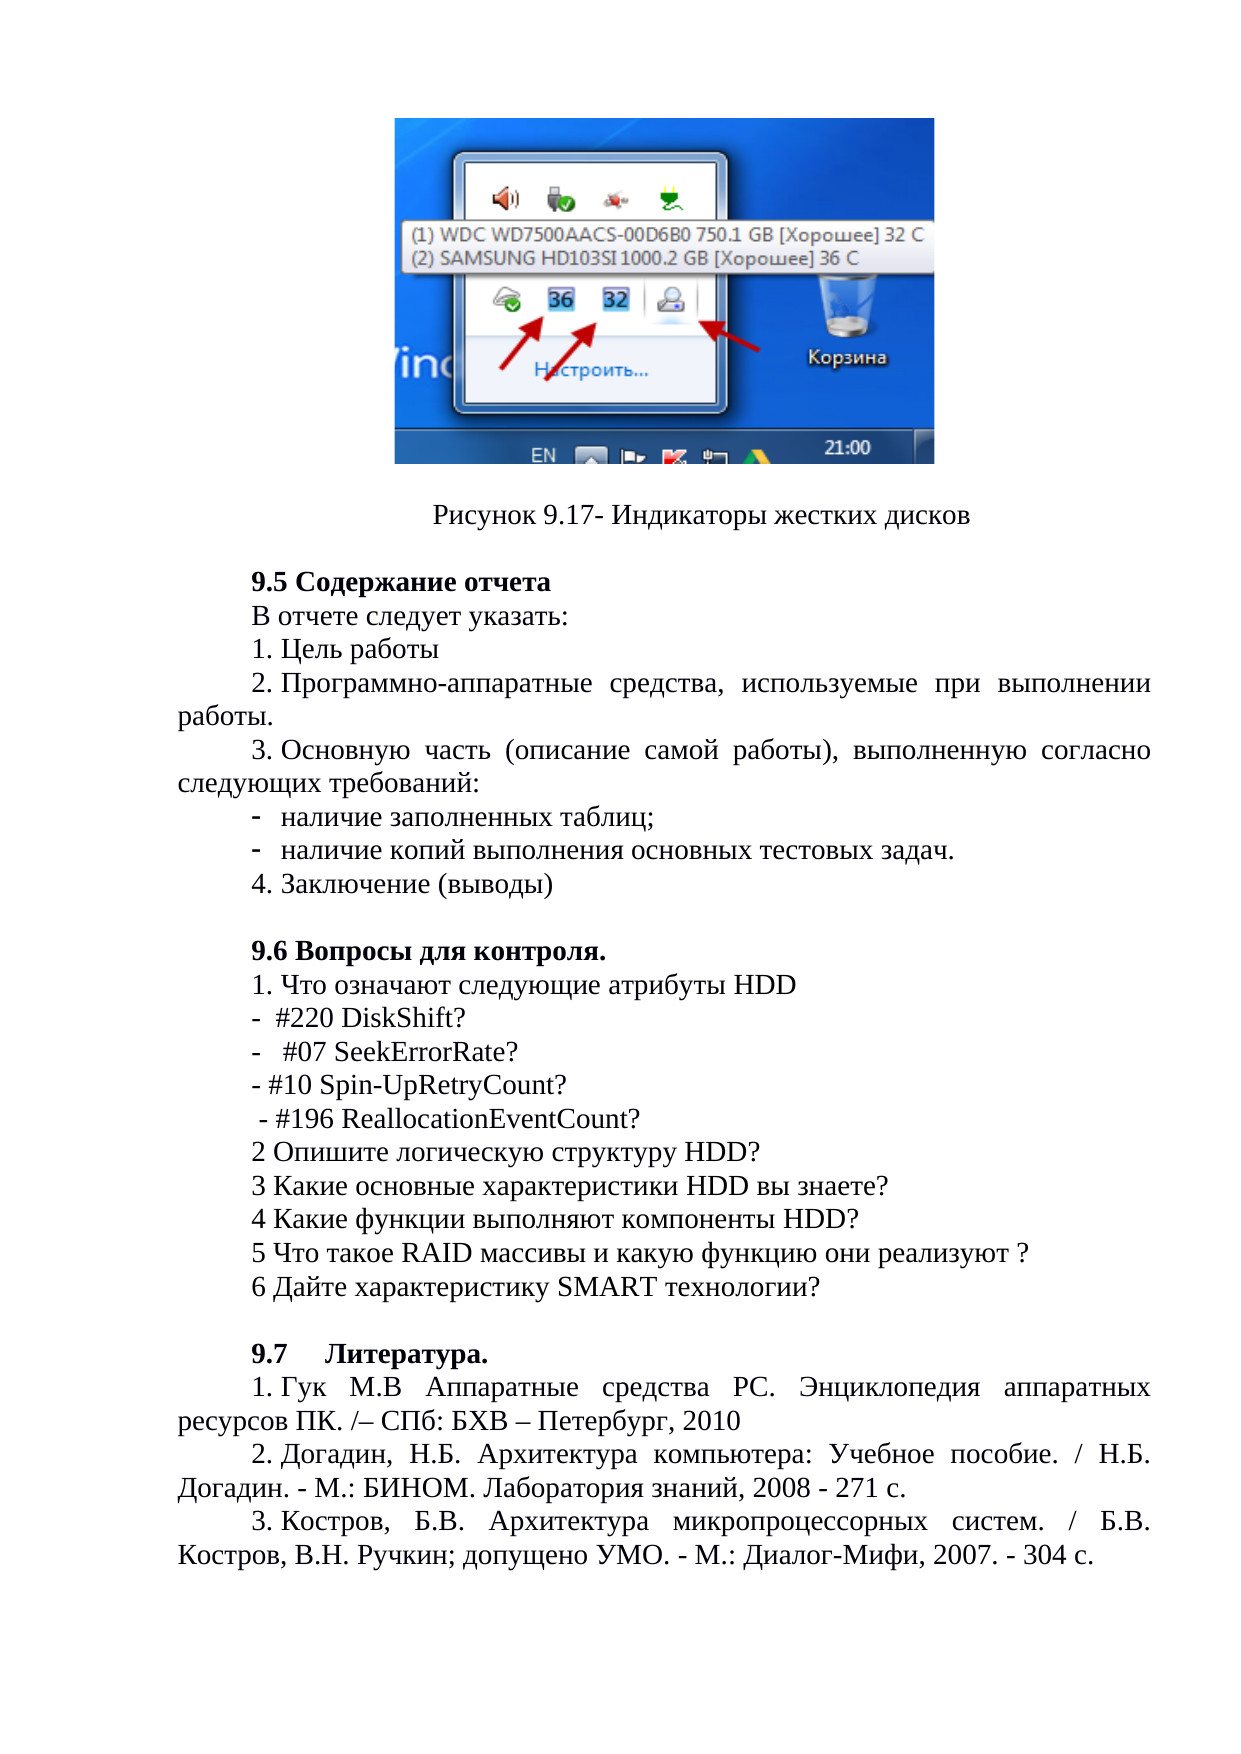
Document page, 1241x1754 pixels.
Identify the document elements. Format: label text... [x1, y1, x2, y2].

list - #196 ReallocationEventCount? [177, 1101, 1152, 1134]
list 4 Какие функции выполняют компоненты HDD? [177, 1202, 1152, 1235]
list - #07 SeekErrorRate? [177, 1034, 1152, 1067]
list 4. Заключение (выводы) [177, 866, 1152, 900]
text 1. Цель работы [177, 631, 1152, 665]
text 9.5 Содержание отчета [177, 564, 1152, 598]
list Литература. [177, 1336, 1152, 1369]
picture [394, 118, 935, 464]
list Костров, Б.В. Архитектура микропроцессорных систем. / Б.В. Костров, В.Н. Ручкин; допущено УМО. - М.: Диалог-Мифи, 2007. - 304 с. [177, 1503, 1152, 1571]
list 5 Что такое RAID массивы и какую функцию они реализуют ? [177, 1235, 1152, 1269]
list Что означают следующие атрибуты HDD [177, 967, 1152, 1000]
text 9.6 Вопросы для контроля. [177, 933, 1152, 967]
text 3. Основную часть (описание самой работы), выполненную согласно следующих требований: [177, 732, 1152, 799]
list 2 Опишите логическую структуру HDD? [177, 1134, 1152, 1168]
list Догадин, Н.Б. Архитектура компьютера: Учебное пособие. / Н.Б. Догадин. - М.: БИНОМ. Лаборатория знаний, 2008 - 271 с. [177, 1436, 1152, 1503]
list - #10 Spin-UpRetryCount? [177, 1067, 1152, 1101]
text Рисунок 9.17- Индикаторы жестких дисков [177, 497, 1152, 531]
list - #220 DiskShift? [177, 1000, 1152, 1034]
list 3 Какие основные характеристики HDD вы знаете? [177, 1168, 1152, 1202]
list 6 Дайте характеристику SMART технологии? [177, 1269, 1152, 1302]
text В отчете следует указать: [177, 598, 1152, 631]
list наличие копий выполнения основных тестовых задач. [177, 832, 1152, 866]
list наличие заполненных таблиц; [177, 799, 1152, 832]
list Гук М.В Аппаратные средства РС. Энциклопедия аппаратных ресурсов ПК. /– СПб: БХВ – Петербург, 2010 [177, 1369, 1152, 1436]
text 2. Программно-аппаратные средства, используемые при выполнении работы. [177, 665, 1152, 732]
